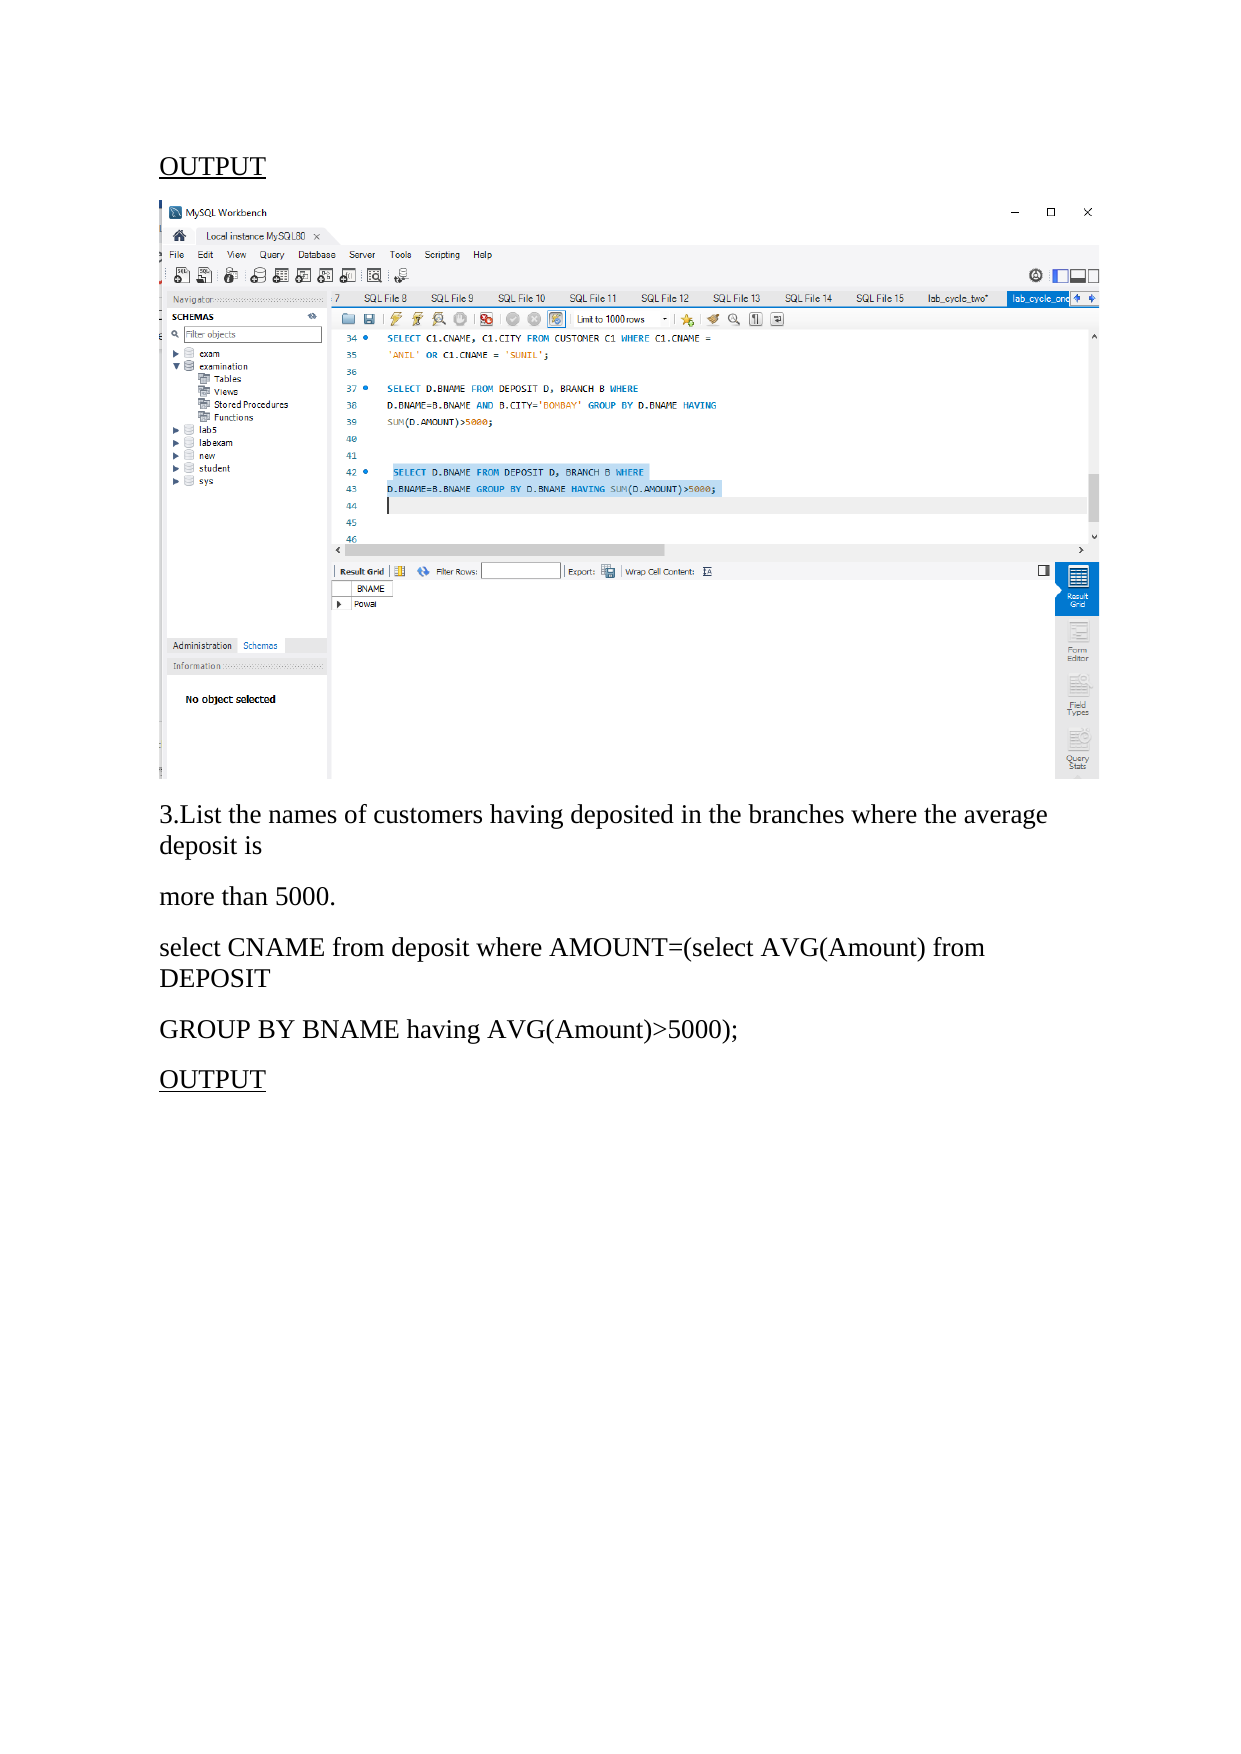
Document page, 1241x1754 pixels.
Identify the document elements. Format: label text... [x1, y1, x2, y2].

text GROUP BY BNAME having AVG(Amount)>5000); [159, 1013, 1090, 1044]
text 3.List the names of customers having deposited in the branches where the average deposit is [159, 798, 1090, 861]
text select CNAME from deposit where AMOUNT=(select AVG(Amount) from DEPOSIT [159, 931, 1090, 993]
picture [159, 200, 1100, 779]
text OUTPUT [159, 150, 1090, 181]
text more than 5000. [159, 880, 1090, 911]
text OUTPUT [159, 1063, 1090, 1095]
